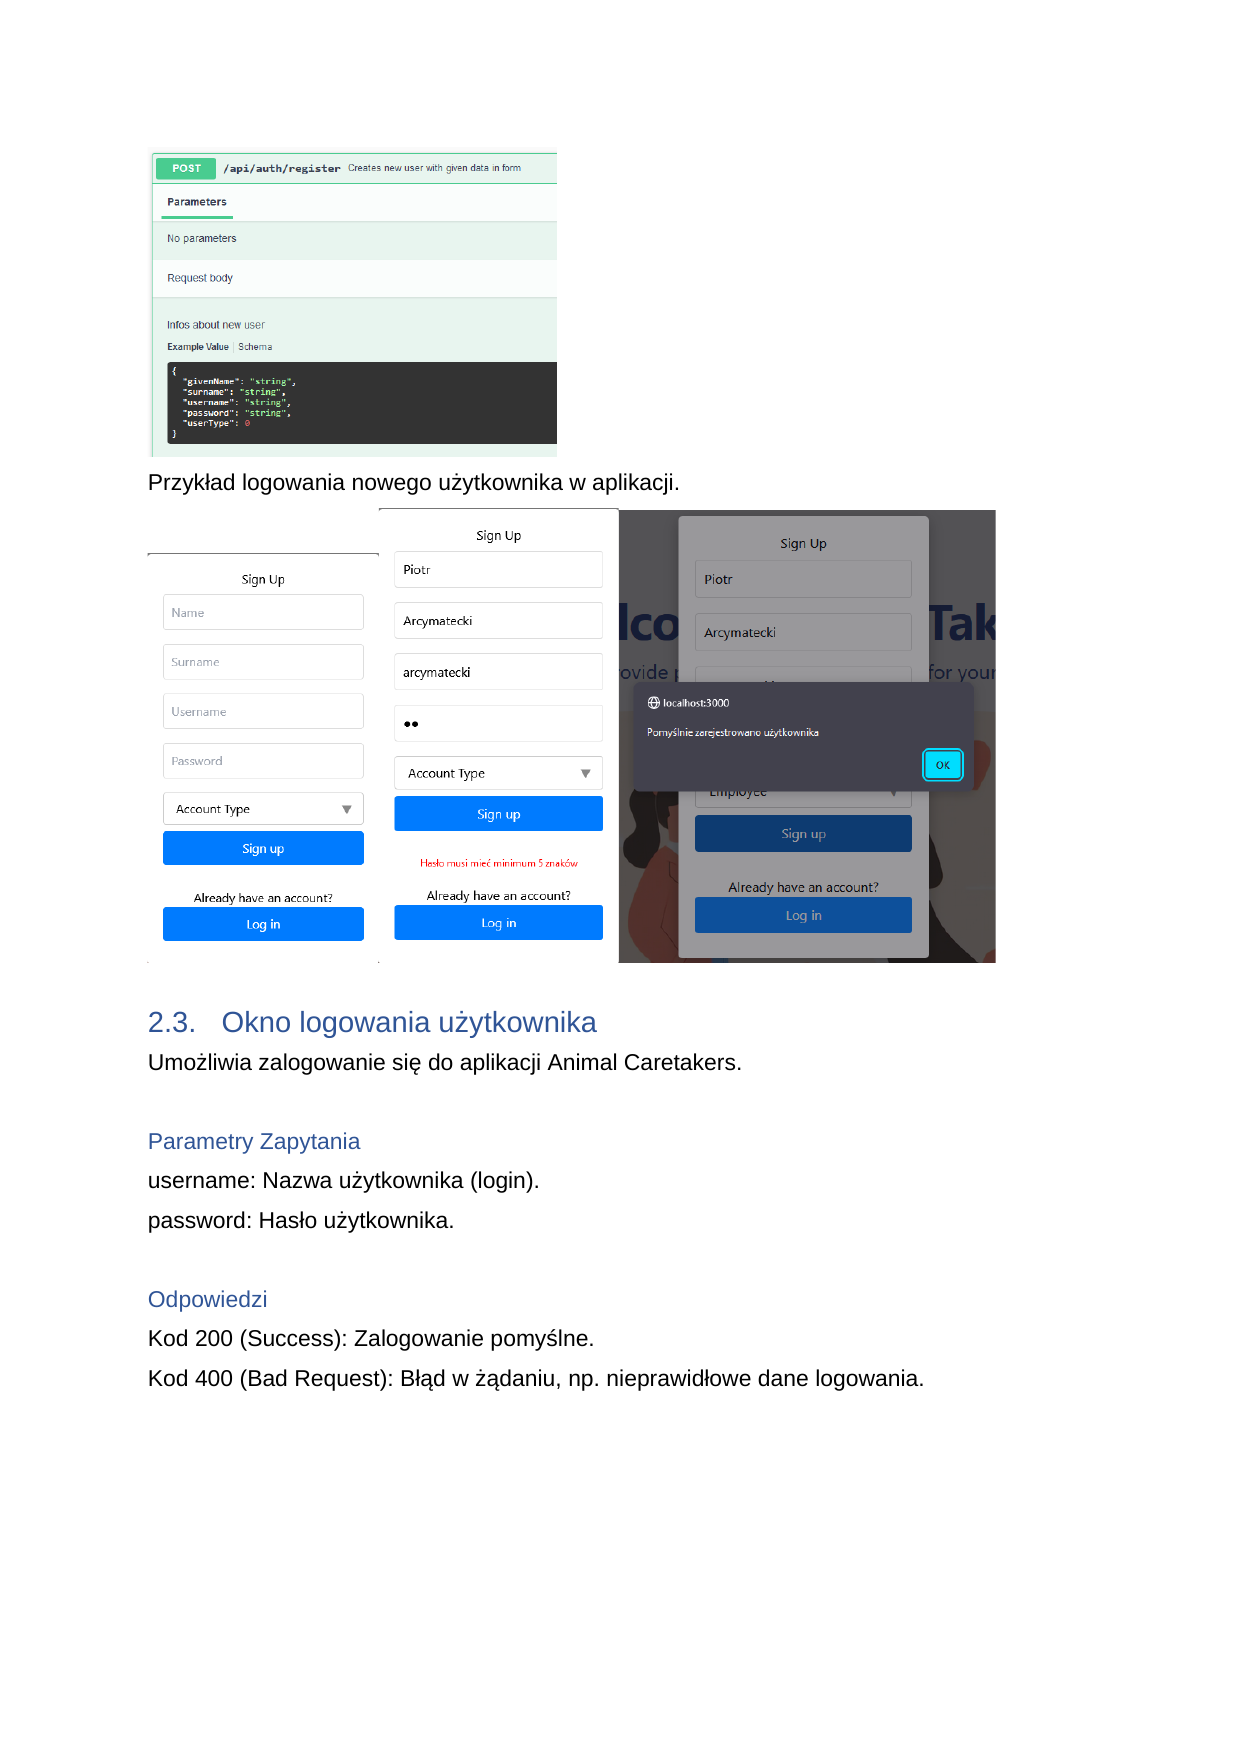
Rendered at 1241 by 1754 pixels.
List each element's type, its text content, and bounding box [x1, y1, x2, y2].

subtitle Okno logowania użytkownika [148, 1005, 1093, 1038]
text Kod 200 (Success): Zalogowanie pomyślne. [148, 1325, 1093, 1352]
picture [147, 508, 996, 963]
text username: Nazwa użytkownika (login). [148, 1167, 1093, 1194]
subtitle Parametry Zapytania [148, 1128, 1093, 1154]
text Umożliwia zalogowanie się do aplikacji Animal Caretakers. [148, 1049, 1093, 1075]
text Kod 400 (Bad Request): Błąd w żądaniu, np. nieprawidłowe dane logowania. [148, 1365, 1093, 1391]
subtitle Odpowiedzi [148, 1286, 1093, 1312]
text password: Hasło użytkownika. [148, 1207, 1093, 1233]
text Przykład logowania nowego użytkownika w aplikacji. [148, 469, 1093, 496]
picture [147, 147, 557, 457]
